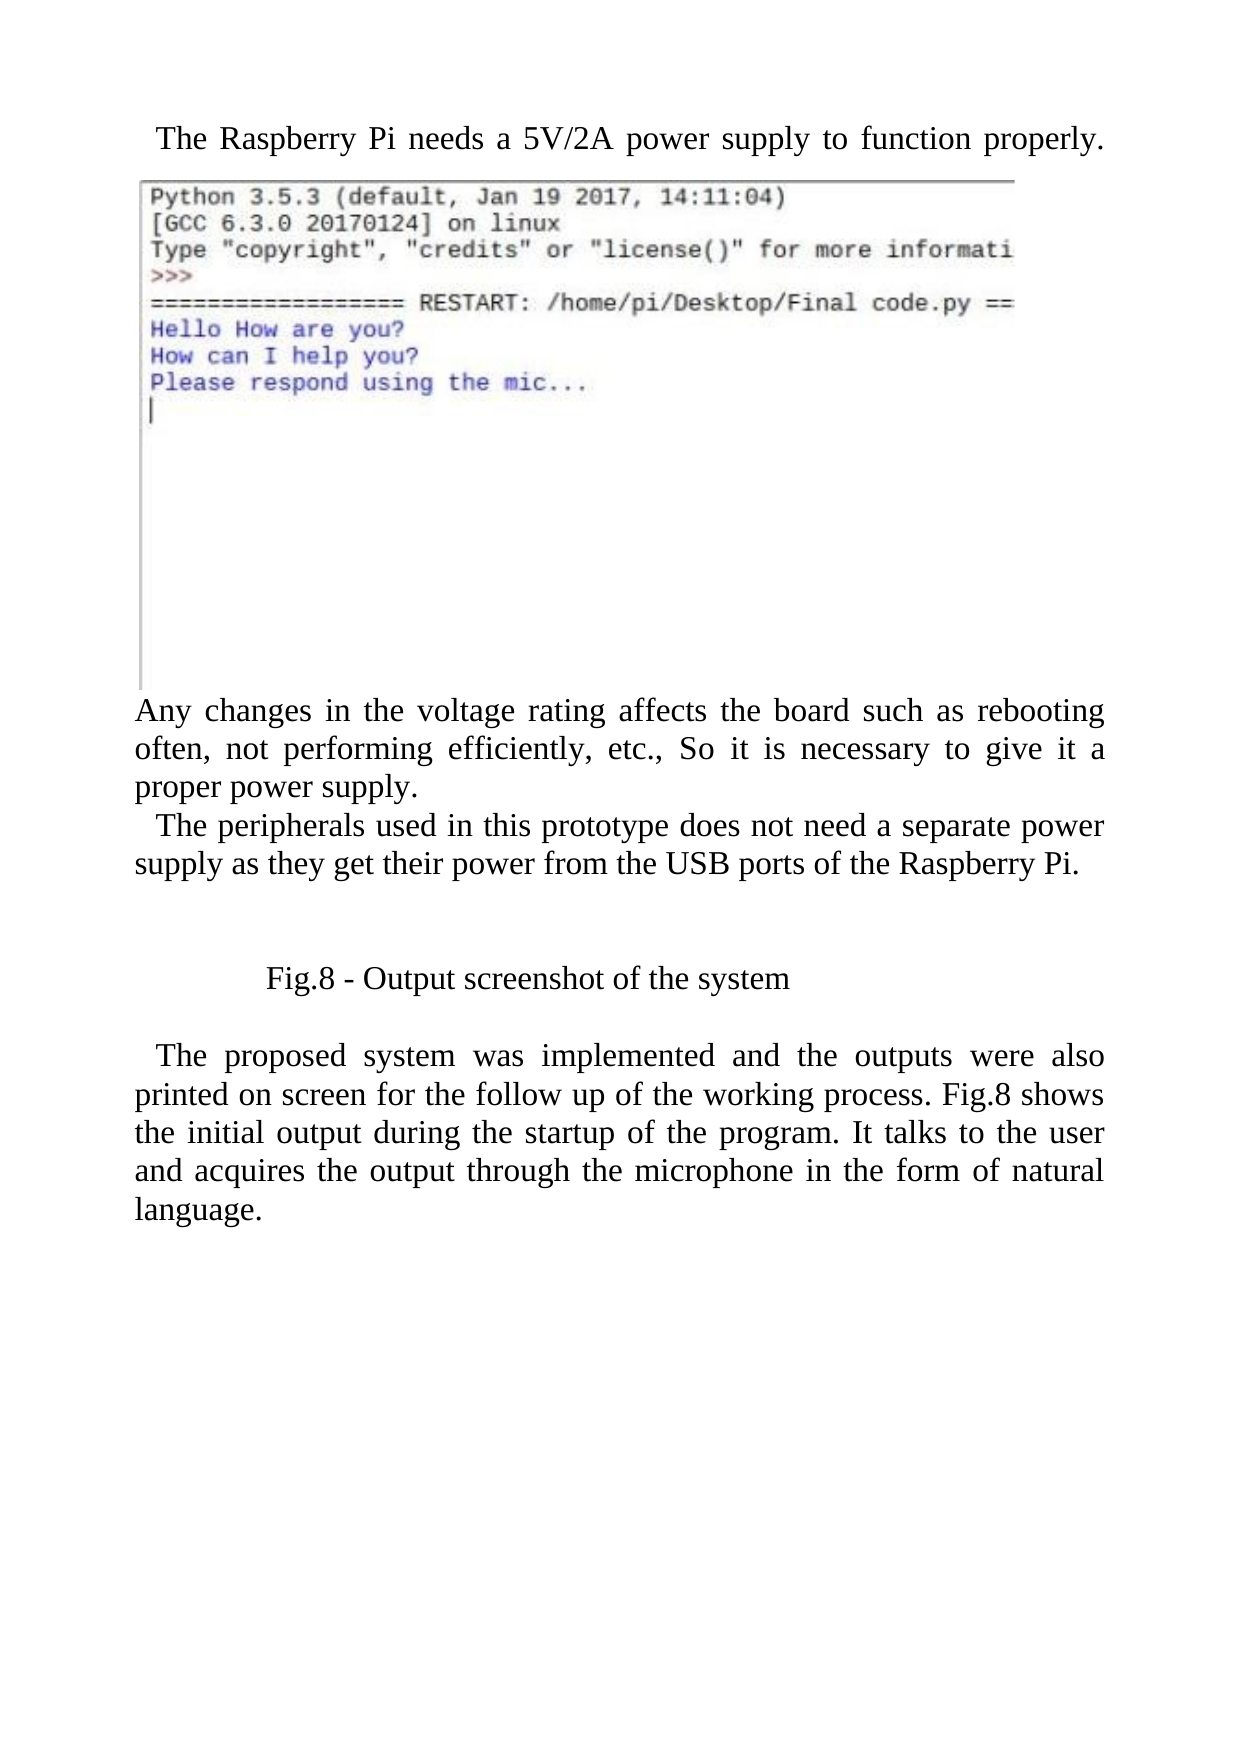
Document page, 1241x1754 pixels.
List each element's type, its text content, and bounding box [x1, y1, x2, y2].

text The peripherals used in this prototype does not need a separate power supply as they get their power from the USB ports of the Raspberry Pi. [134, 805, 1105, 881]
text The proposed system was implemented and the outputs were also printed on screen for the follow up of the working process. Fig.8 shows the initial output during the startup of the program. It talks to the user and acquires the output through the microphone in the form of natural language. [134, 1036, 1106, 1227]
picture [139, 180, 1015, 690]
text Fig.8 - Output screenshot of the system [266, 958, 1122, 996]
